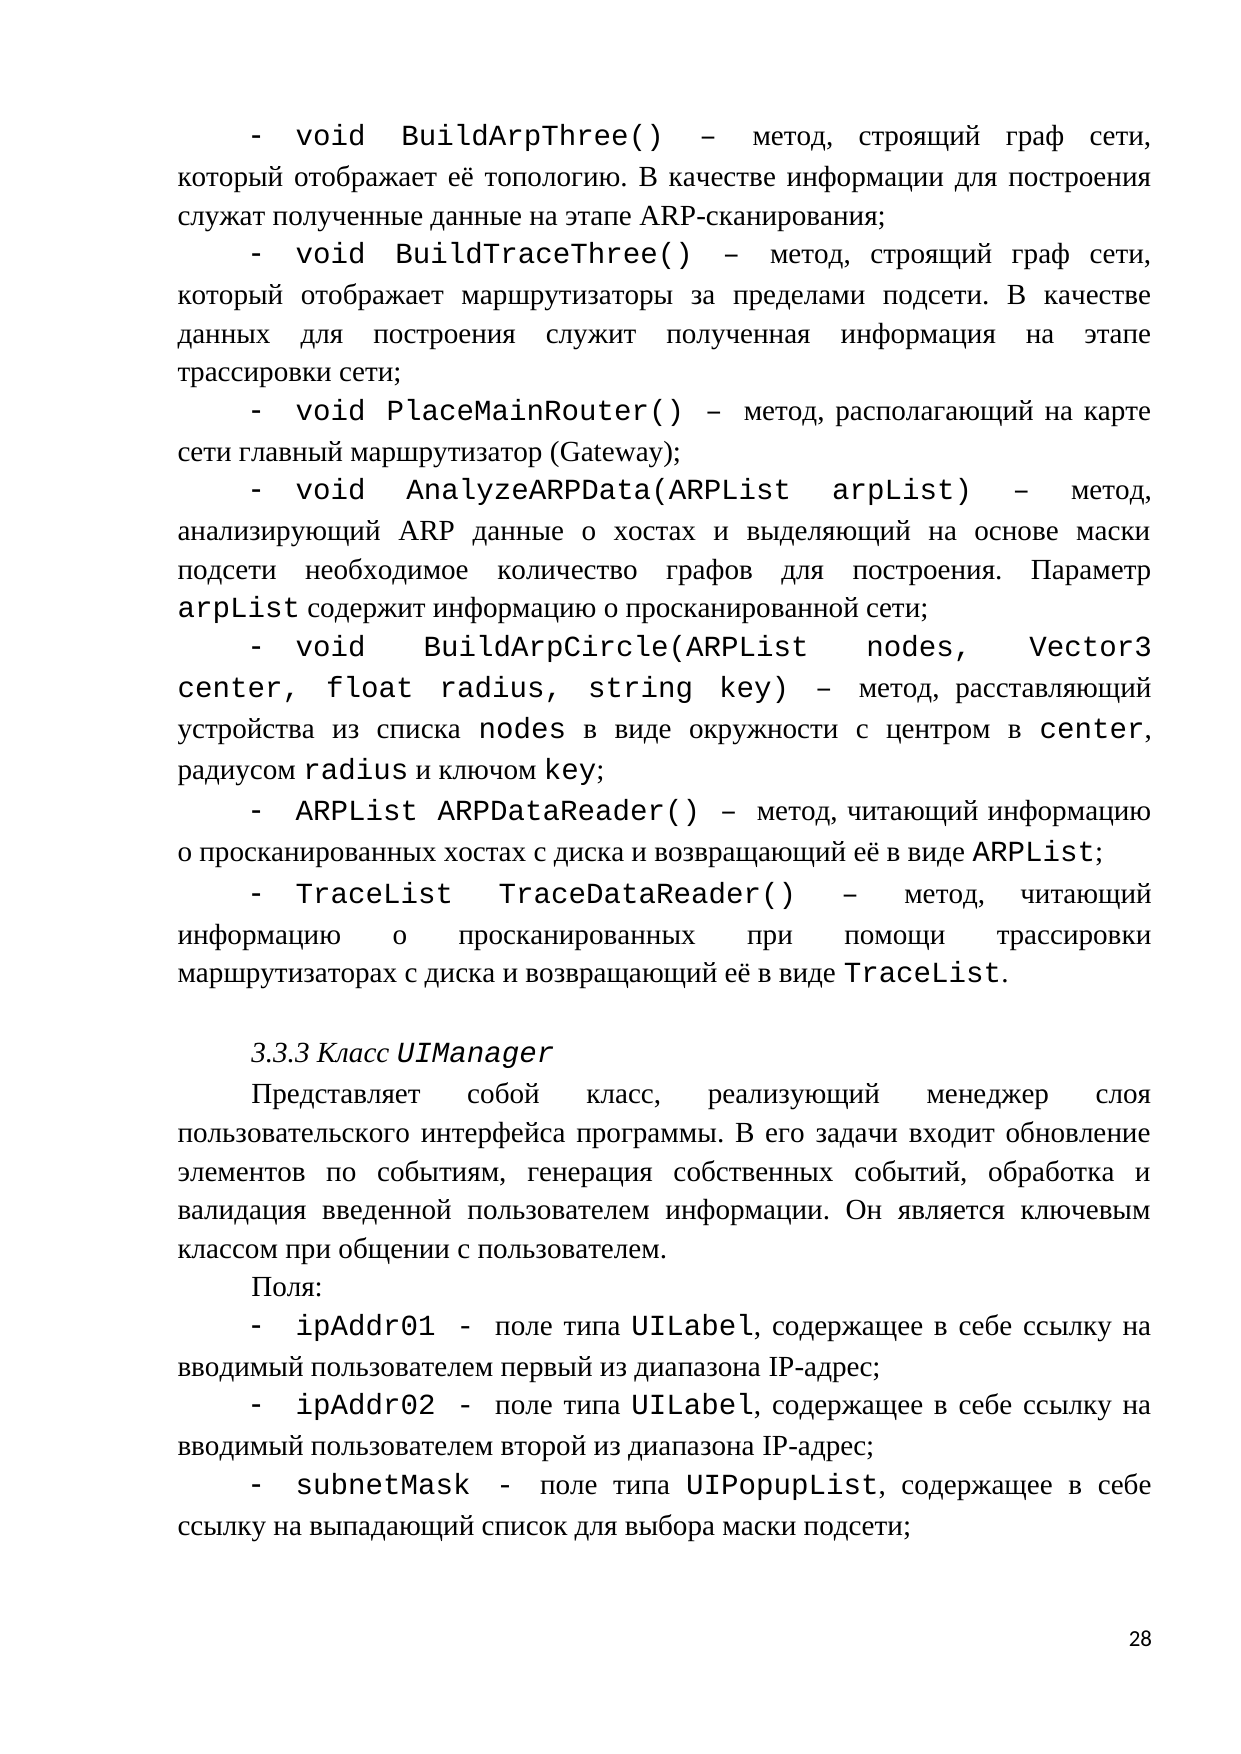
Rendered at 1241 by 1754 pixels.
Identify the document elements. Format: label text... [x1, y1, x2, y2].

text Представляет собой класс, реализующий менеджер слоя пользовательского интерфейса программы. В его задачи входит обновление элементов по событиям, генерация собственных событий, обработка и валидация введенной пользователем информации. Он является ключевым классом при общении с пользователем. [177, 1077, 1152, 1264]
list void BuildTraceThree() – метод, строящий граф сети, который отображает маршрутизаторы за пределами подсети. В качестве данных для построения служит полученная информация на этапе трассировки сети; [177, 236, 1152, 388]
list TraceList TraceDataReader() – метод, читающий информацию о просканированных при помощи трассировки маршрутизаторах с диска и возвращающий её в виде TraceList. [177, 876, 1152, 991]
list void BuildArpThree() – метод, строящий граф сети, который отображает её топологию. В качестве информации для построения служат полученные данные на этапе ARP-сканирования; [177, 118, 1152, 231]
list void BuildArpCircle(ARPList nodes, Vector3 center, float radius, string key) – метод, расставляющий устройства из списка nodes в виде окружности с центром в center, радиусом radius и ключом key; [177, 632, 1152, 788]
list subnetMask - поле типа UIPopupList, содержащее в себе ссылку на выпадающий список для выбора маски подсети; [177, 1467, 1152, 1542]
list ARPList ARPDataReader() – метод, читающий информацию о просканированных хостах с диска и возвращающий её в виде ARPList; [177, 793, 1152, 871]
list ipAddr02 - поле типа UILabel, содержащее в себе ссылку на вводимый пользователем второй из диапазона IP-адрес; [177, 1387, 1152, 1462]
list ipAddr01 - поле типа UILabel, содержащее в себе ссылку на вводимый пользователем первый из диапазона IP-адрес; [177, 1308, 1152, 1382]
list void AnalyzeARPData(ARPList arpList) – метод, анализирующий ARP данные о хостах и выделяющий на основе маски подсети необходимое количество графов для построения. Параметр arpList содержит информацию о просканированной сети; [177, 472, 1152, 627]
list void PlaceMainRouter() – метод, располагающий на карте сети главный маршрутизатор (Gateway); [177, 393, 1152, 467]
text Поля: [177, 1269, 1152, 1303]
text 3.3.3 Класс UIManager [177, 1035, 1152, 1071]
